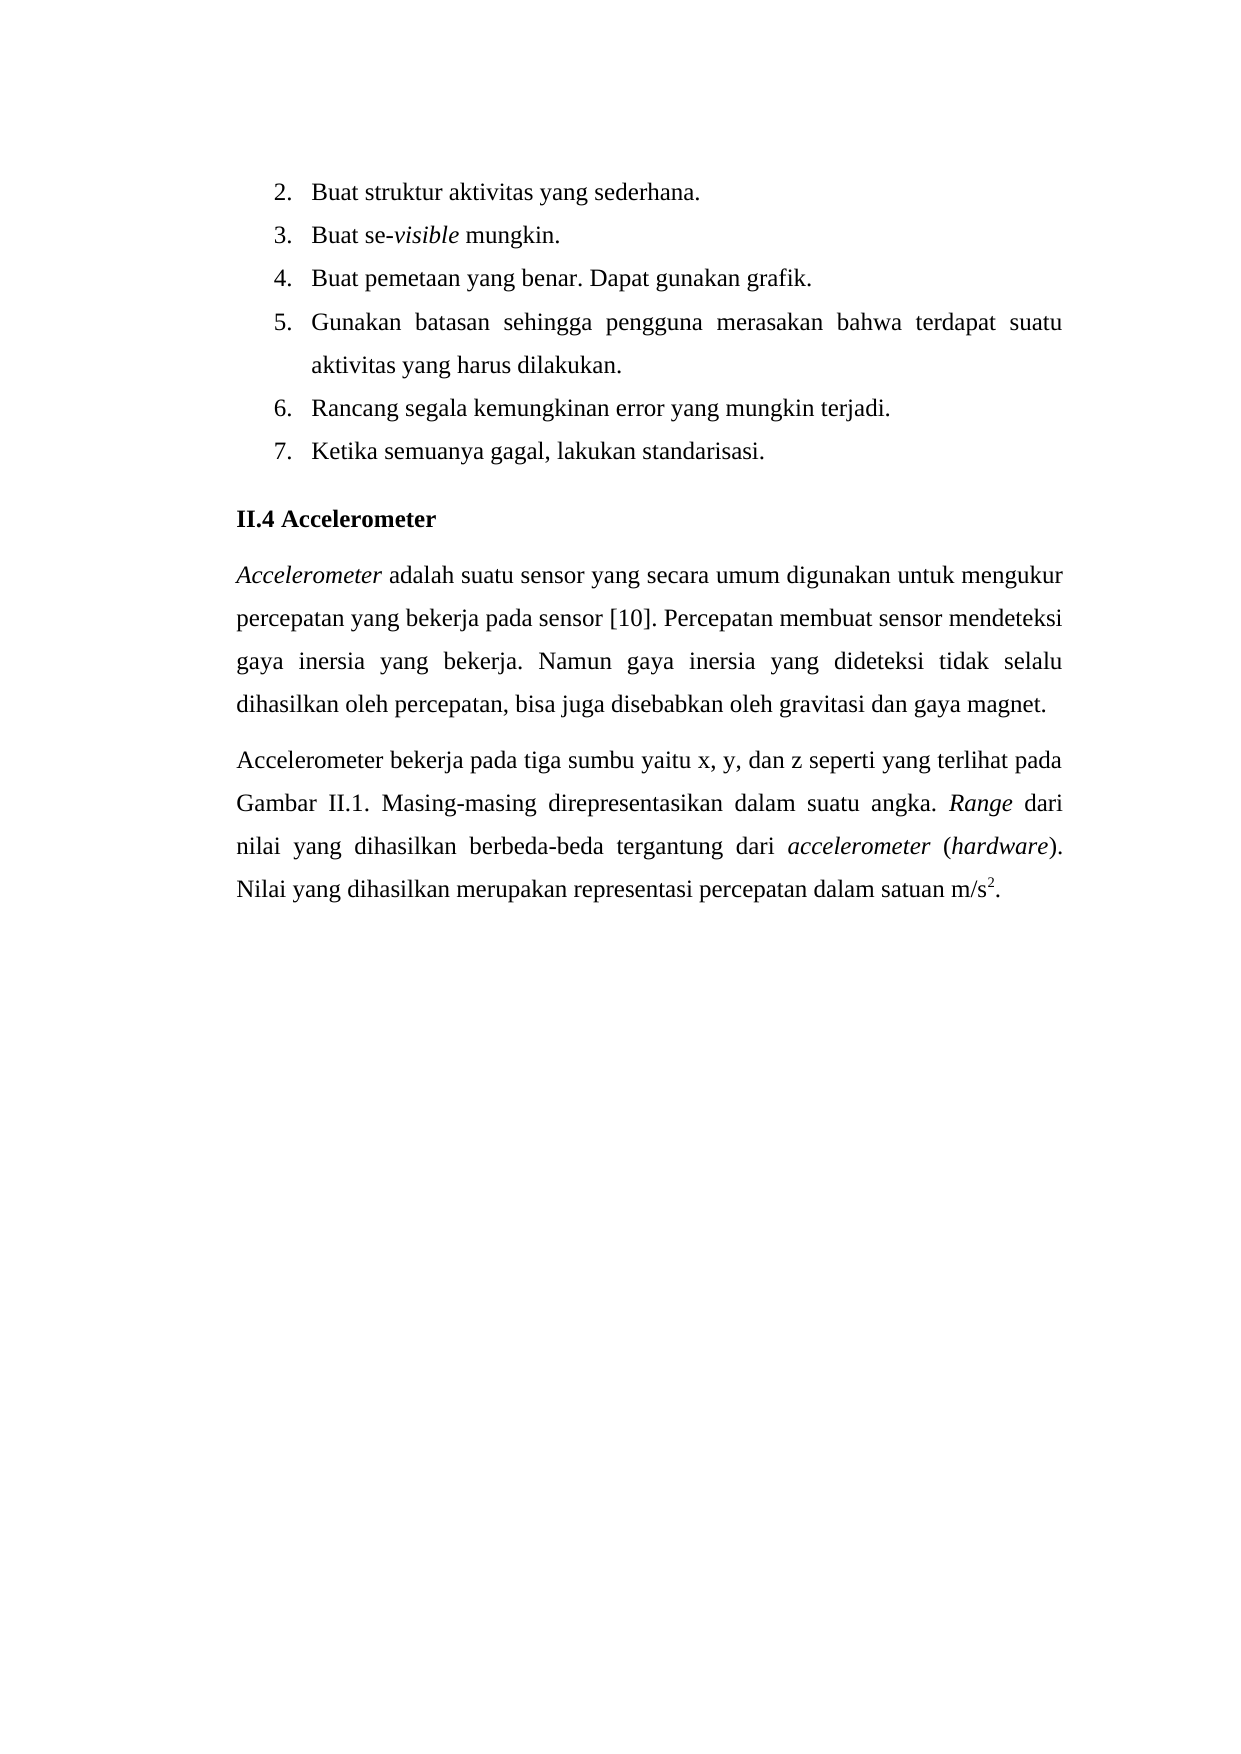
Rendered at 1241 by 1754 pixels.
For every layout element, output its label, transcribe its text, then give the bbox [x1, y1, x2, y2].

list Buat se-visible mungkin. [274, 220, 1063, 249]
list Rancang segala kemungkinan error yang mungkin terjadi. [274, 393, 1063, 422]
list Ketika semuanya gagal, lakukan standarisasi. [274, 436, 1063, 465]
list Gunakan batasan sehingga pengguna merasakan bahwa terdapat suatu aktivitas yang harus dilakukan. [274, 307, 1063, 378]
text Accelerometer bekerja pada tiga sumbu yaitu x, y, dan z seperti yang terlihat pada Gambar II.1. Masing-masing direpresentasikan dalam suatu angka. Range dari nilai yang dihasilkan berbeda-beda tergantung dari accelerometer (hardware). Nilai yang dihasilkan merupakan representasi percepatan dalam satuan m/s2. [236, 745, 1063, 903]
subtitle Accelerometer [236, 504, 1063, 533]
list Buat pemetaan yang benar. Dapat gunakan grafik. [274, 263, 1063, 292]
list Buat struktur aktivitas yang sederhana. [274, 177, 1063, 206]
text Accelerometer adalah suatu sensor yang secara umum digunakan untuk mengukur percepatan yang bekerja pada sensor [10]. Percepatan membuat sensor mendeteksi gaya inersia yang bekerja. Namun gaya inersia yang dideteksi tidak selalu dihasilkan oleh percepatan, bisa juga disebabkan oleh gravitasi dan gaya magnet. [236, 560, 1063, 718]
